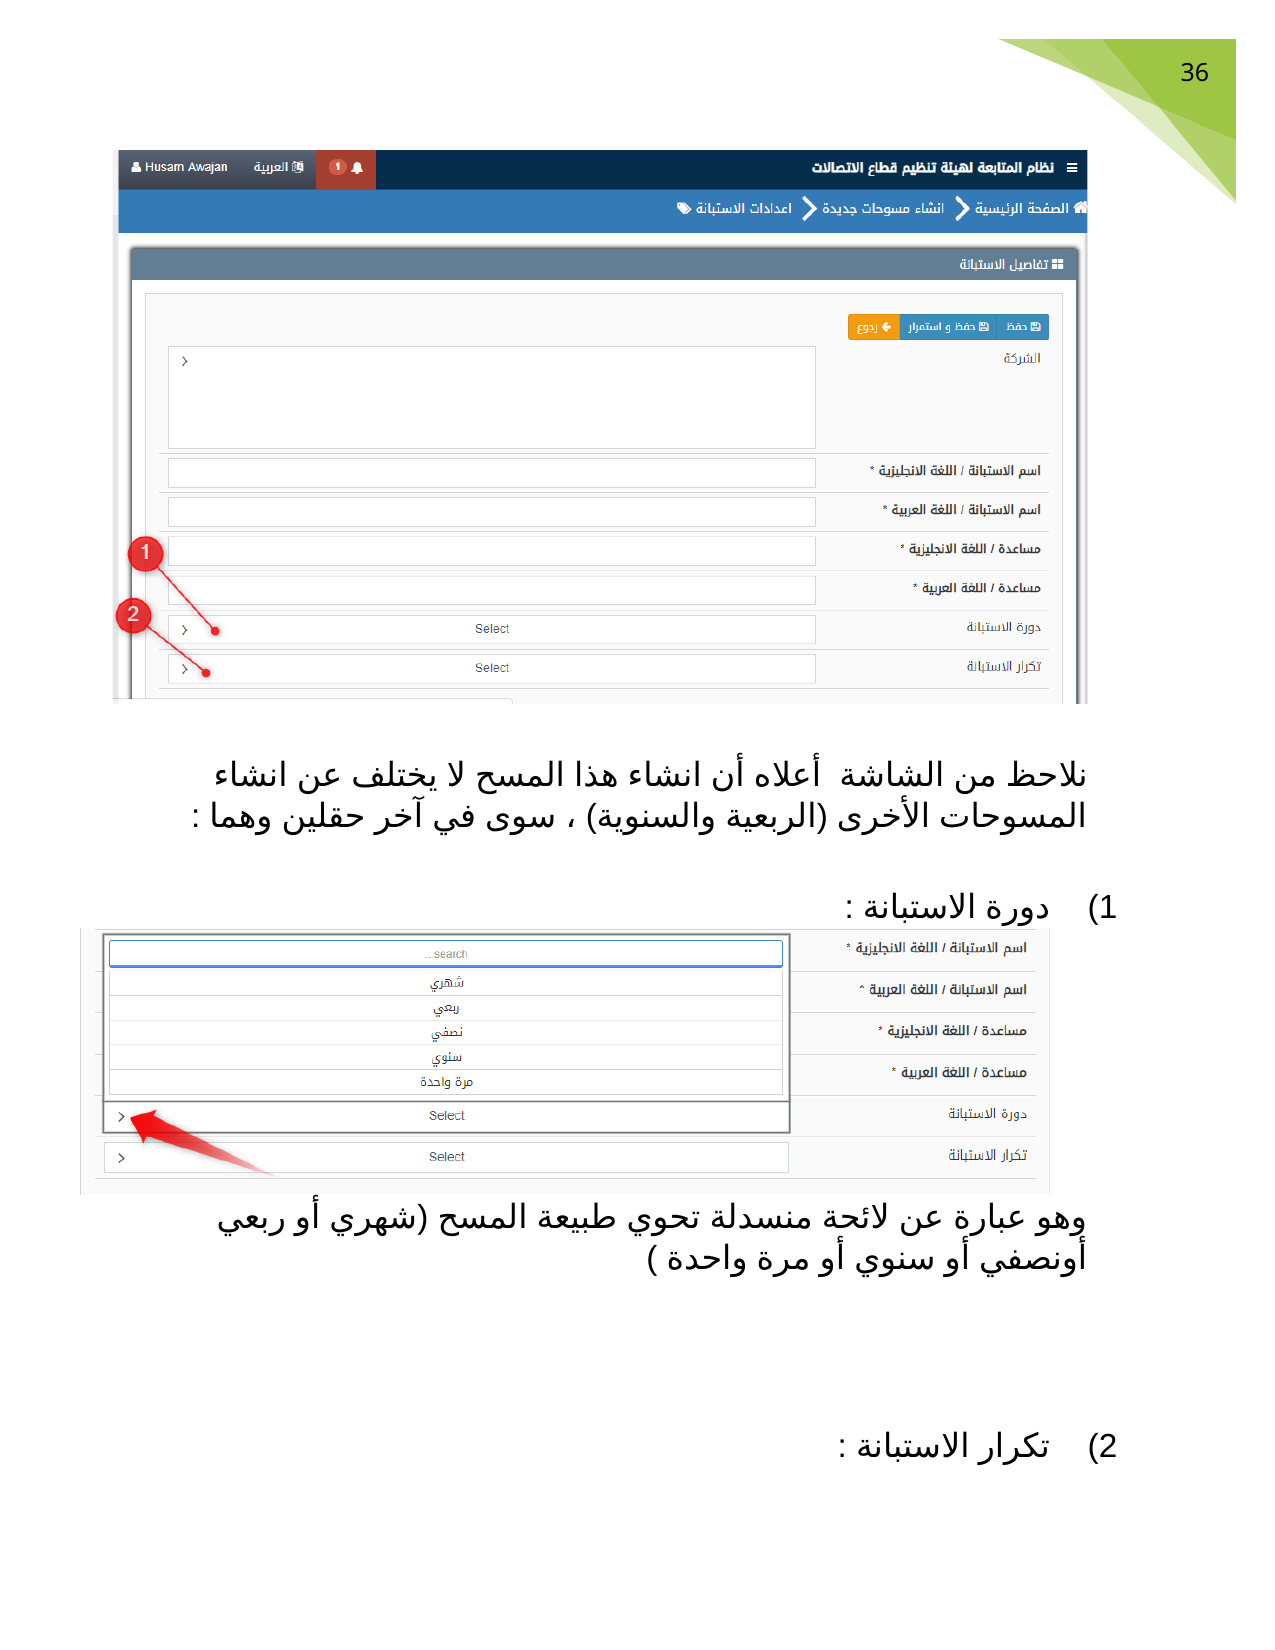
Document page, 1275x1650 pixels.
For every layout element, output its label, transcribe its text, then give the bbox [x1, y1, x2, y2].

list وهو عبارة عن لائحة منسدلة تحوي طبيعة المسح (شهري أو ربعي أونصفي أو سنوي أو مرة واحدة ) [150, 1197, 1087, 1277]
list تكرار الاستبانة : [150, 1426, 1087, 1465]
picture [75, 928, 1050, 1195]
picture [112, 39, 1236, 704]
list نلاحظ من الشاشة أعلاه أن انشاء هذا المسح لا يختلف عن انشاء المسوحات الأخرى (الربعية والسنوية) ، سوى في آخر حقلين وهما : [150, 755, 1087, 835]
list دورة الاستبانة : [150, 887, 1087, 925]
